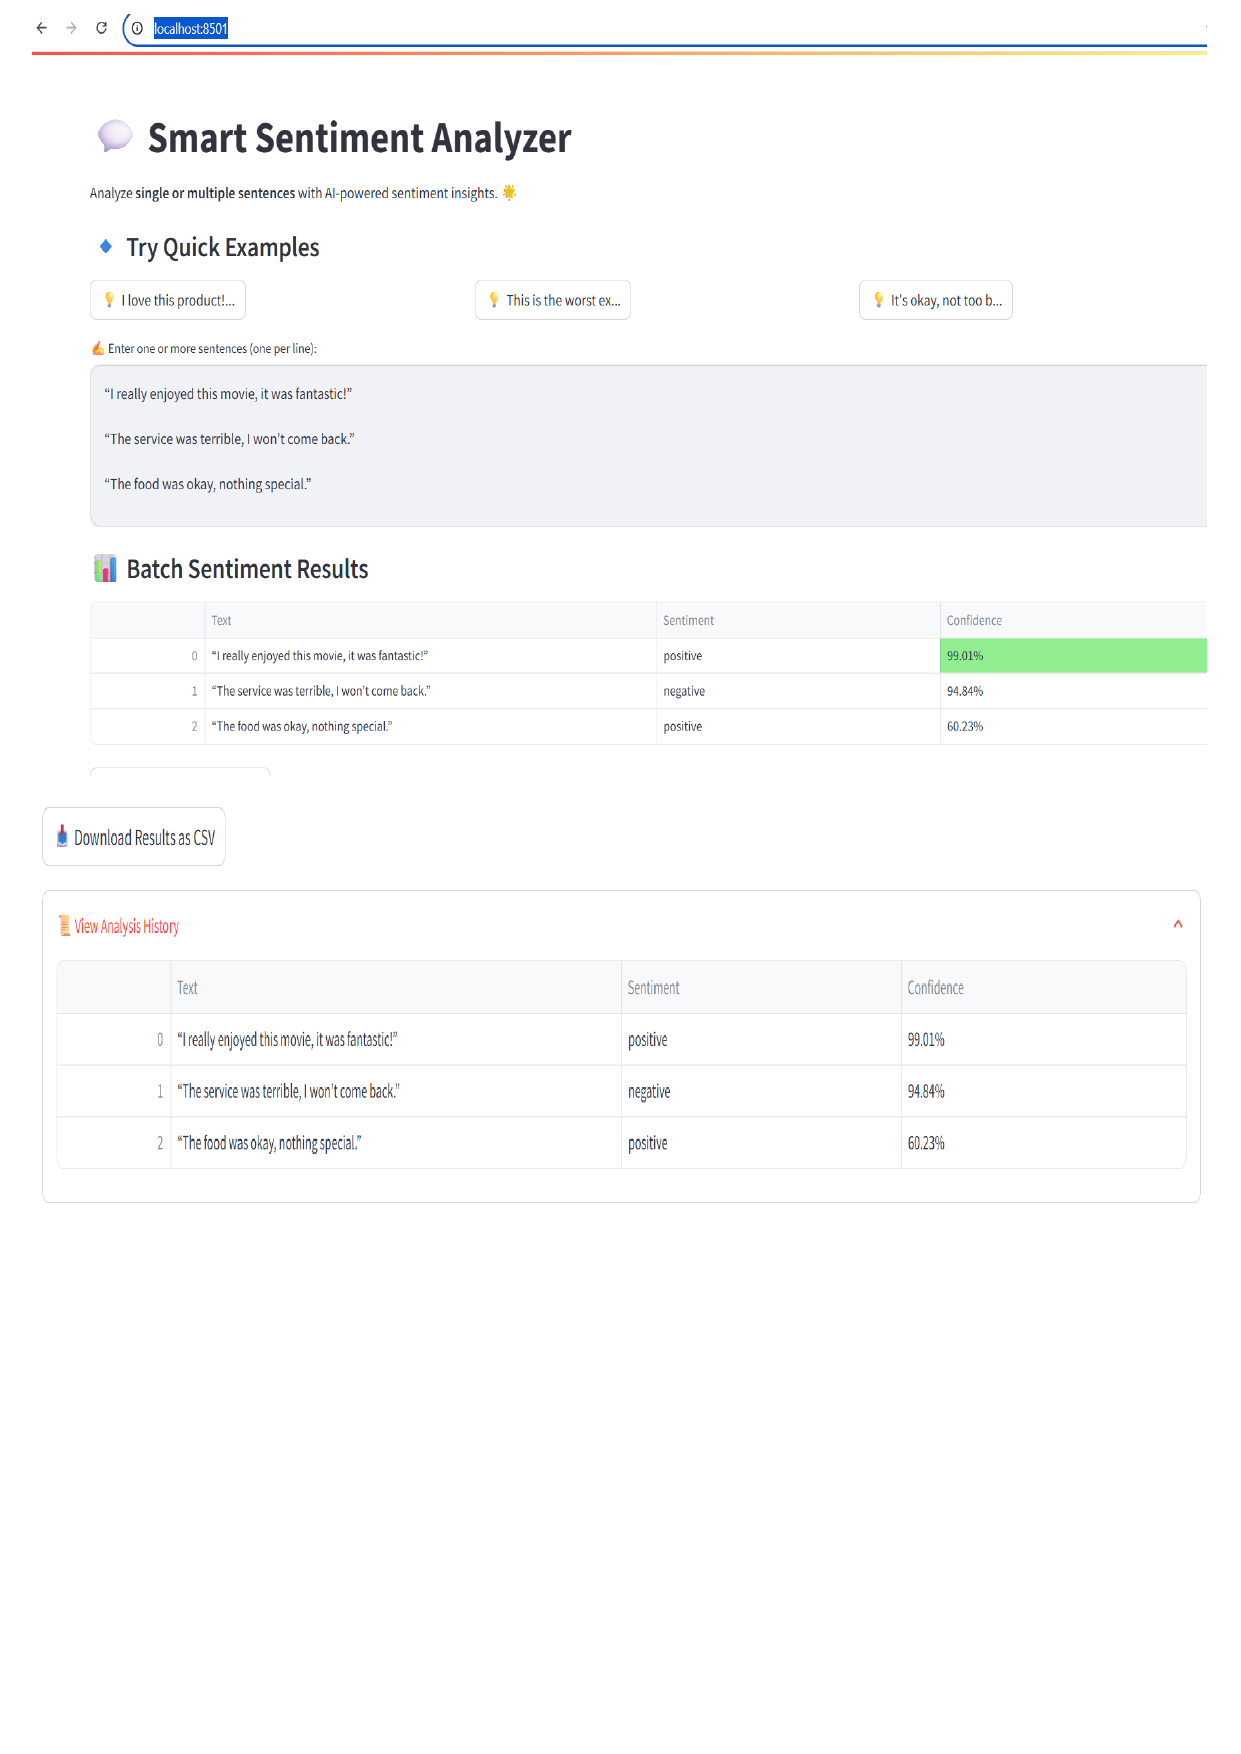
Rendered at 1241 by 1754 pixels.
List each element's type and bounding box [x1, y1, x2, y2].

picture [31, 797, 1210, 1245]
picture [31, 14, 1207, 776]
